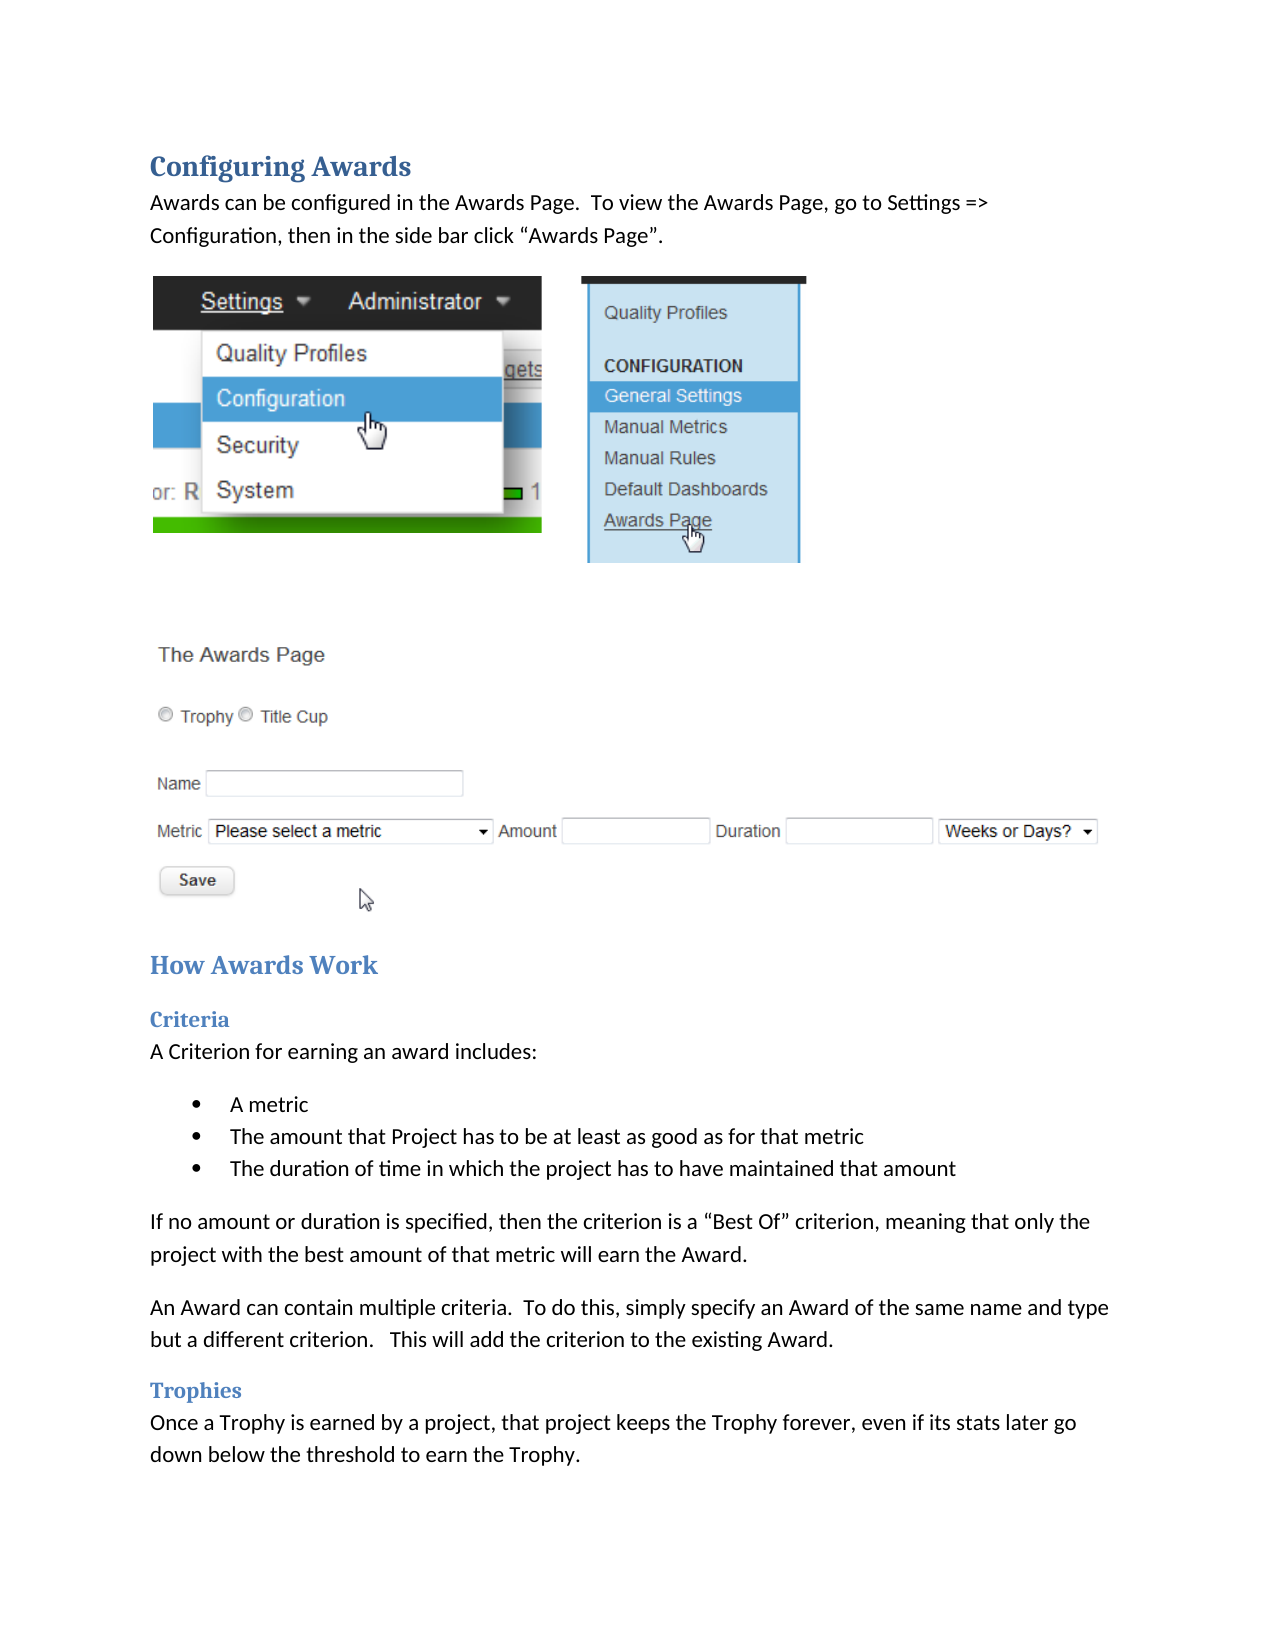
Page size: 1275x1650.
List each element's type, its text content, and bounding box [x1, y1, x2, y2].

picture [153, 276, 542, 533]
text Once a Trophy is earned by a project, that project keeps the Trophy forever, even if its stats later go down below the threshold to earn the Trophy. [150, 1408, 1125, 1468]
picture [581, 276, 807, 563]
list The duration of time in which the project has to have maintained that amount [192, 1154, 1125, 1182]
subtitle Criteria [150, 1007, 1125, 1033]
text Awards can be configured in the Awards Page. To view the Awards Page, go to Settings => Configuration, then in the side bar click “Awards Page”. [150, 188, 1125, 249]
subtitle How Awards Work [150, 950, 1125, 981]
text If no amount or duration is specified, then the criterion is a “Best Of” criterion, meaning that only the project with the best amount of that metric will earn the Award. [150, 1207, 1125, 1268]
subtitle Trophies [150, 1378, 1125, 1404]
text An Award can contain multiple criteria. To do this, simply specify an Award of the same name and type but a different criterion. This will add the criterion to the existing Award. [150, 1293, 1125, 1353]
picture [150, 641, 1125, 926]
list A metric [192, 1090, 1125, 1118]
list The amount that Project has to be at least as good as for that metric [192, 1122, 1125, 1150]
text A Criterion for earning an award includes: [150, 1037, 1125, 1065]
subtitle Configuring Awards [150, 150, 1125, 183]
